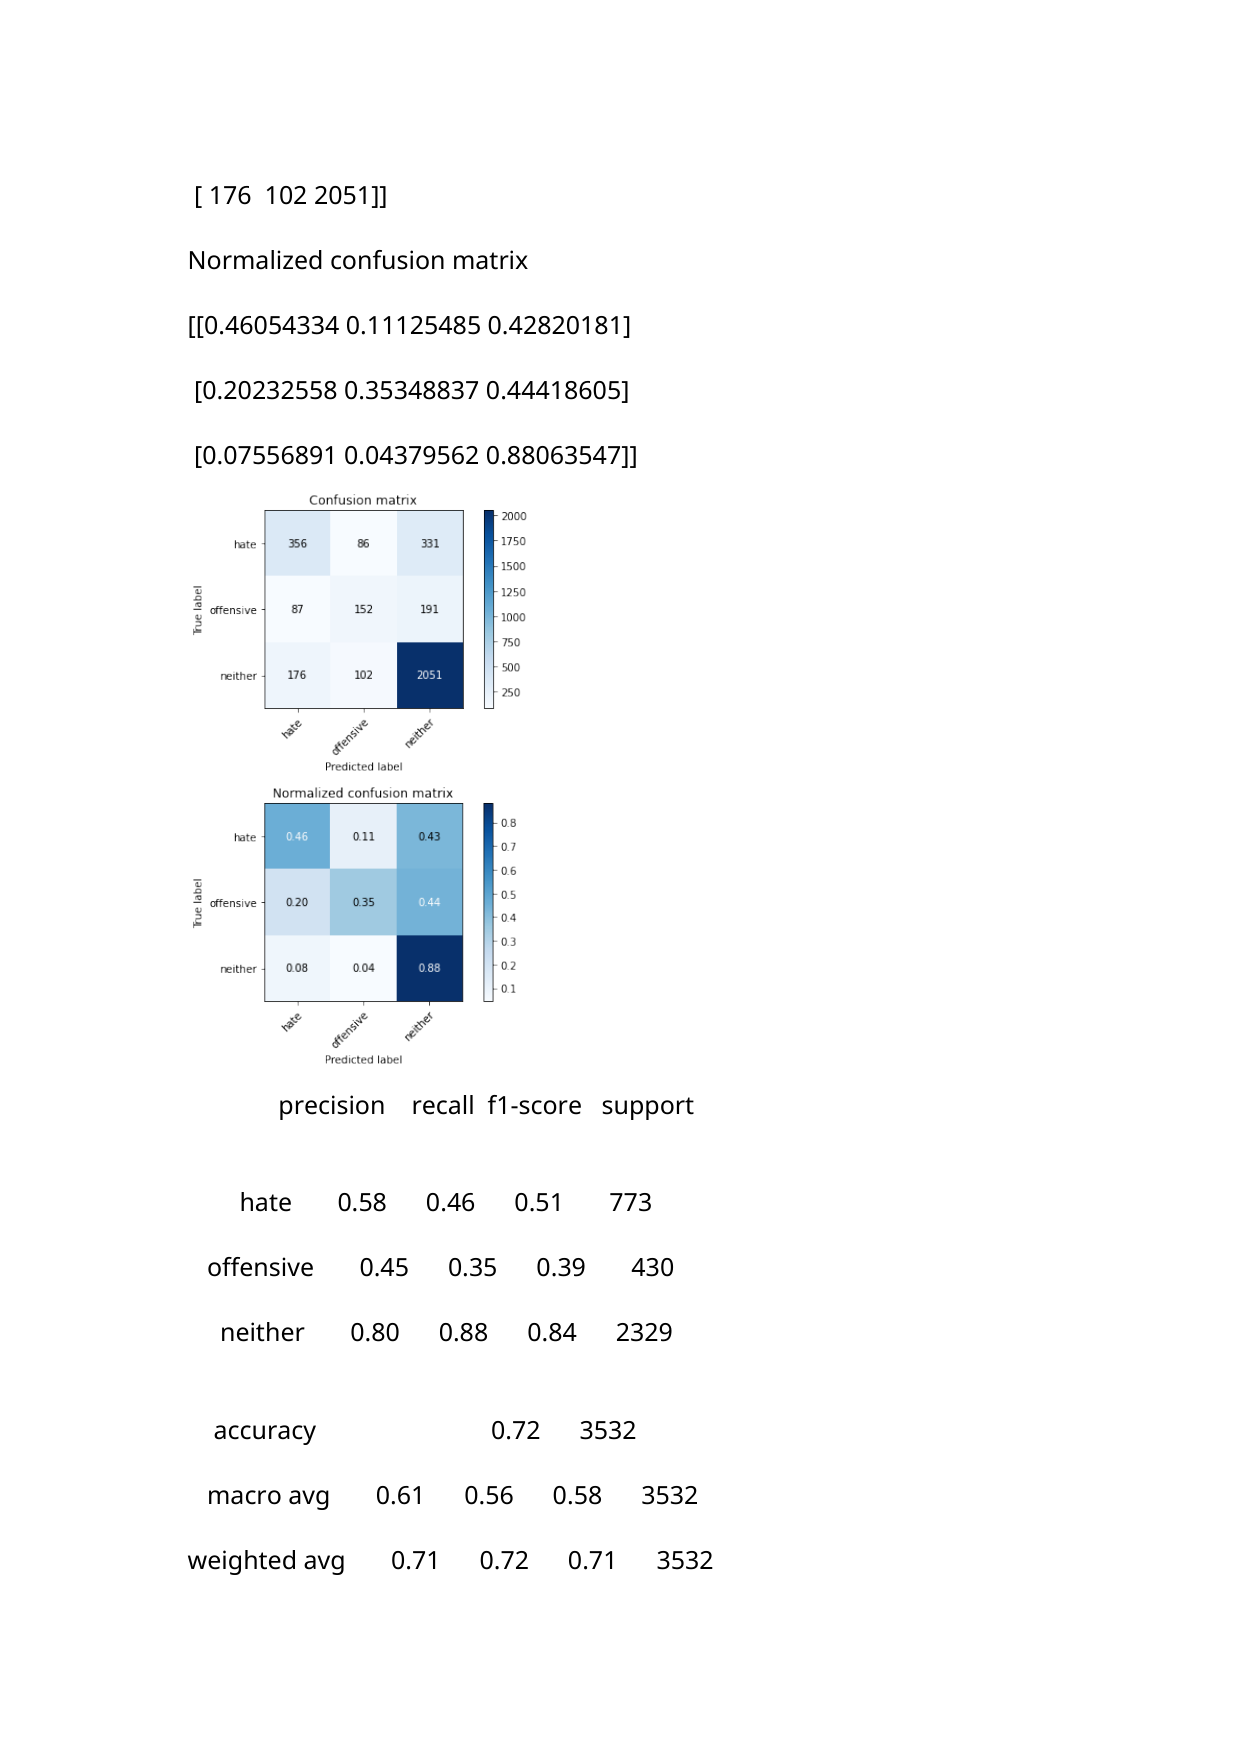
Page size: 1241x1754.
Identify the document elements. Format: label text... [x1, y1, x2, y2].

text [0.07556891 0.04379562 0.88063547]] [187, 422, 1053, 487]
text precision recall f1-score support [187, 1072, 1053, 1137]
text Normalized confusion matrix [187, 227, 1053, 292]
text weighted avg 0.71 0.72 0.71 3532 [187, 1527, 1053, 1592]
picture [187, 780, 524, 1072]
text macro avg 0.61 0.56 0.58 3532 [187, 1462, 1053, 1527]
picture [187, 487, 534, 779]
text hate 0.58 0.46 0.51 773 [187, 1169, 1053, 1234]
text [[0.46054334 0.11125485 0.42820181] [187, 292, 1053, 357]
text accuracy 0.72 3532 [187, 1397, 1053, 1462]
text [ 176 102 2051]] [187, 162, 1053, 227]
text [0.20232558 0.35348837 0.44418605] [187, 357, 1053, 422]
text neither 0.80 0.88 0.84 2329 [187, 1299, 1053, 1364]
text offensive 0.45 0.35 0.39 430 [187, 1234, 1053, 1299]
